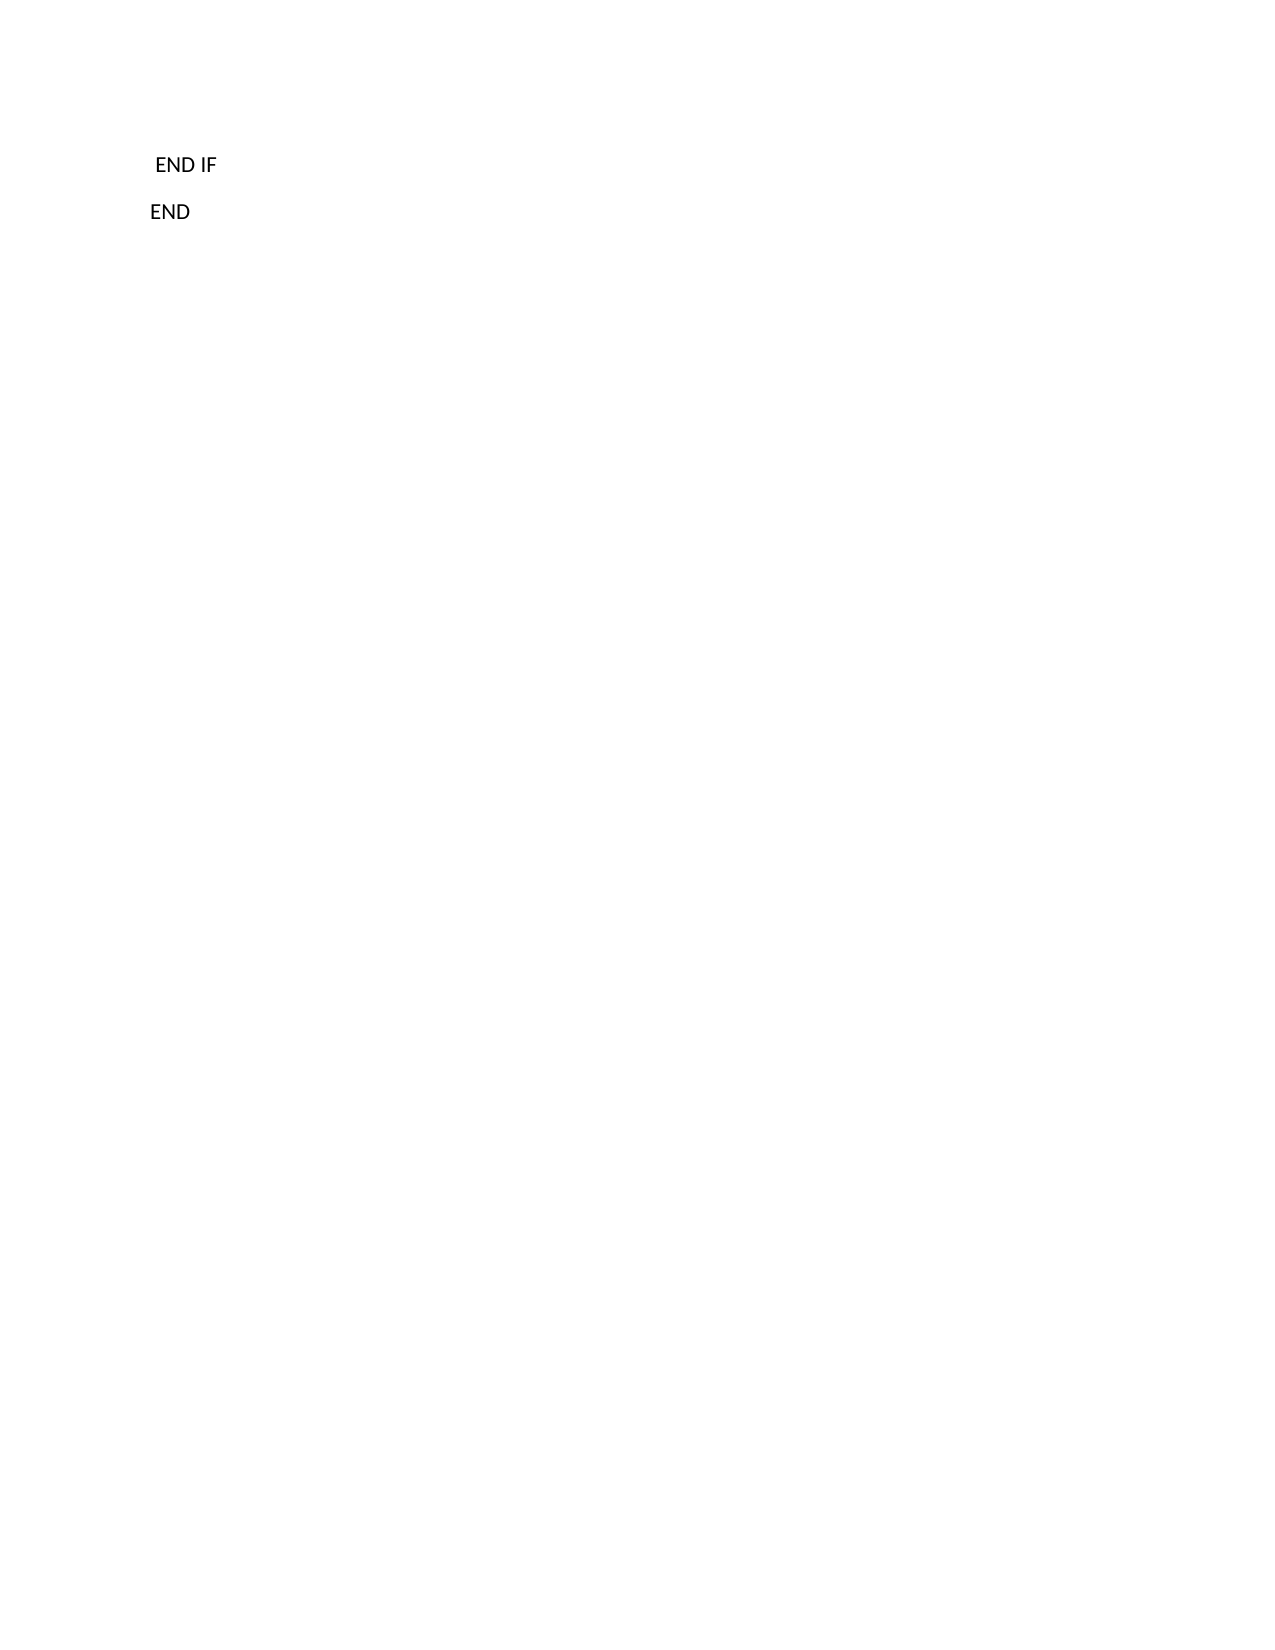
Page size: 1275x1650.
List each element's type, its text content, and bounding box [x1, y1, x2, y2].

text END IF [150, 150, 1125, 178]
text END [150, 197, 1125, 225]
